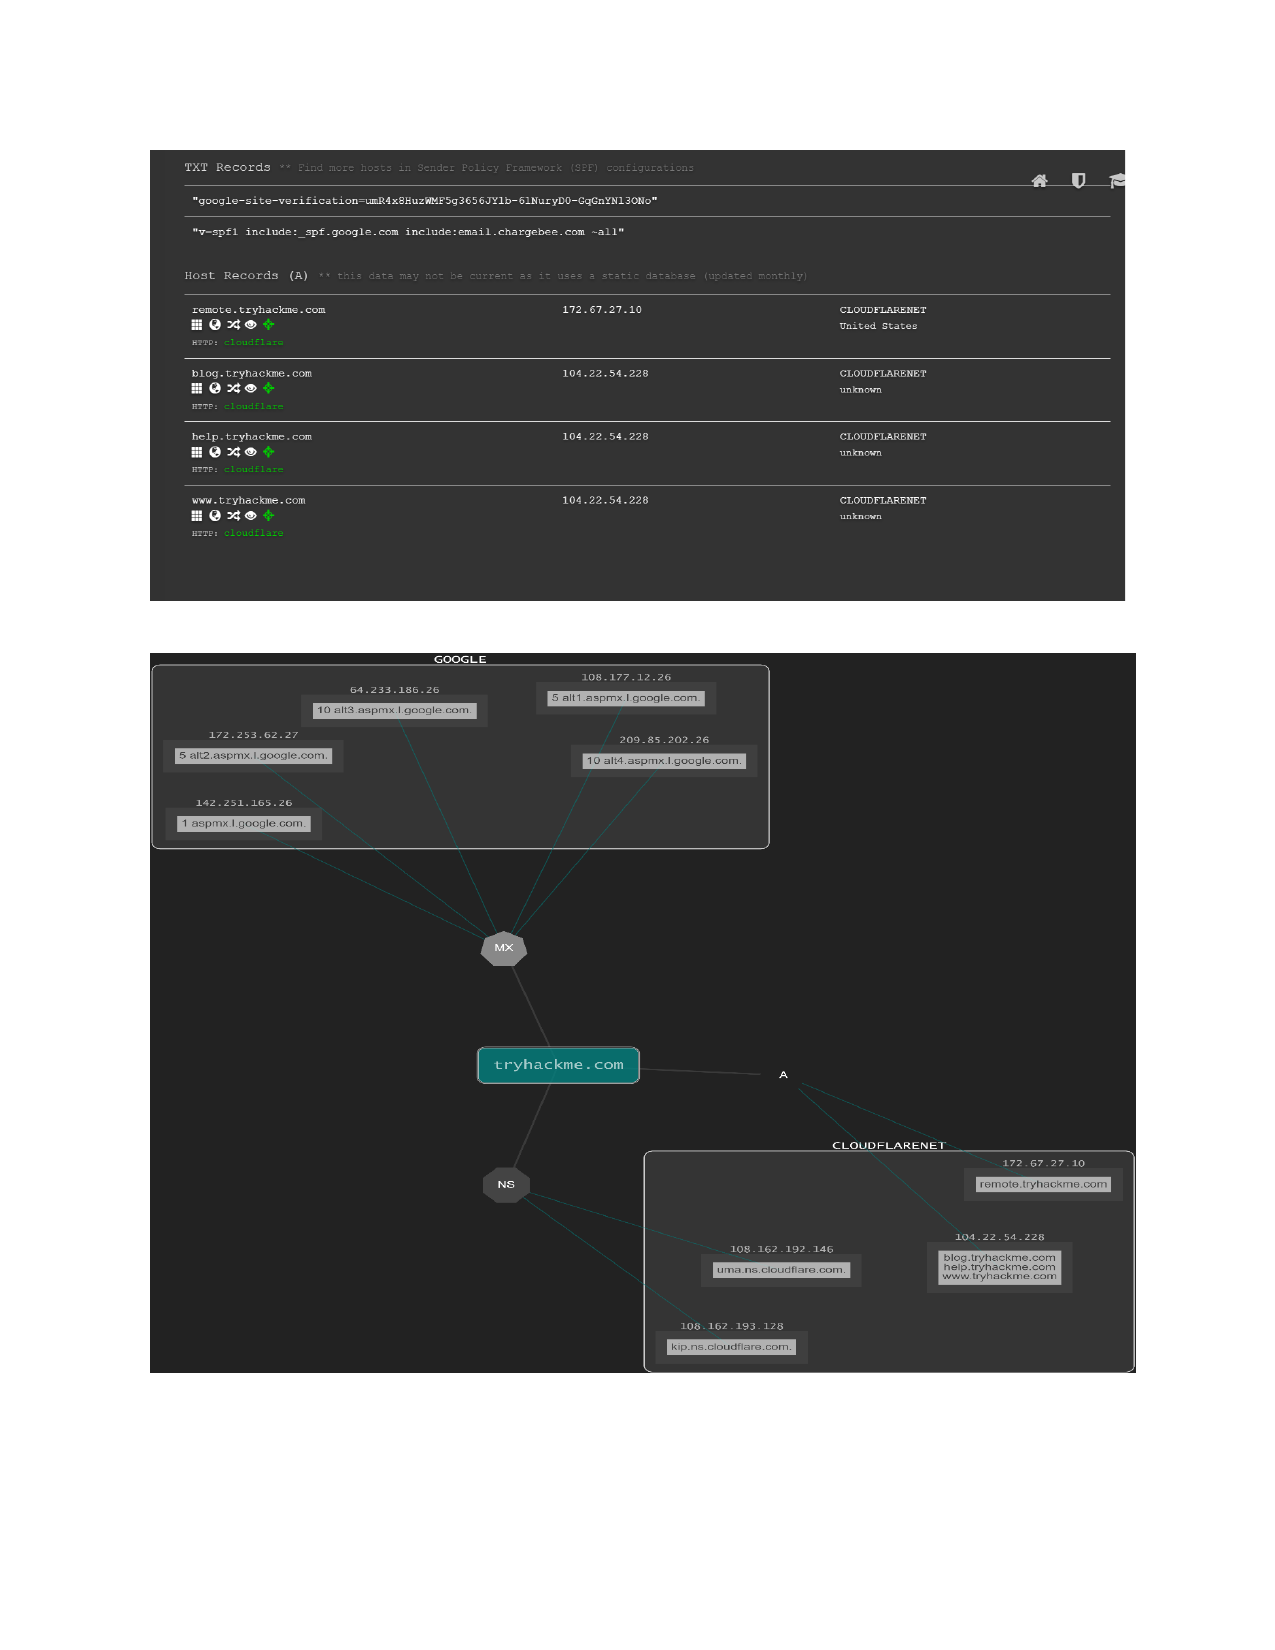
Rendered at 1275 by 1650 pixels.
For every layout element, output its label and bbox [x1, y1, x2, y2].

picture [150, 653, 1136, 1373]
picture [150, 150, 1125, 601]
